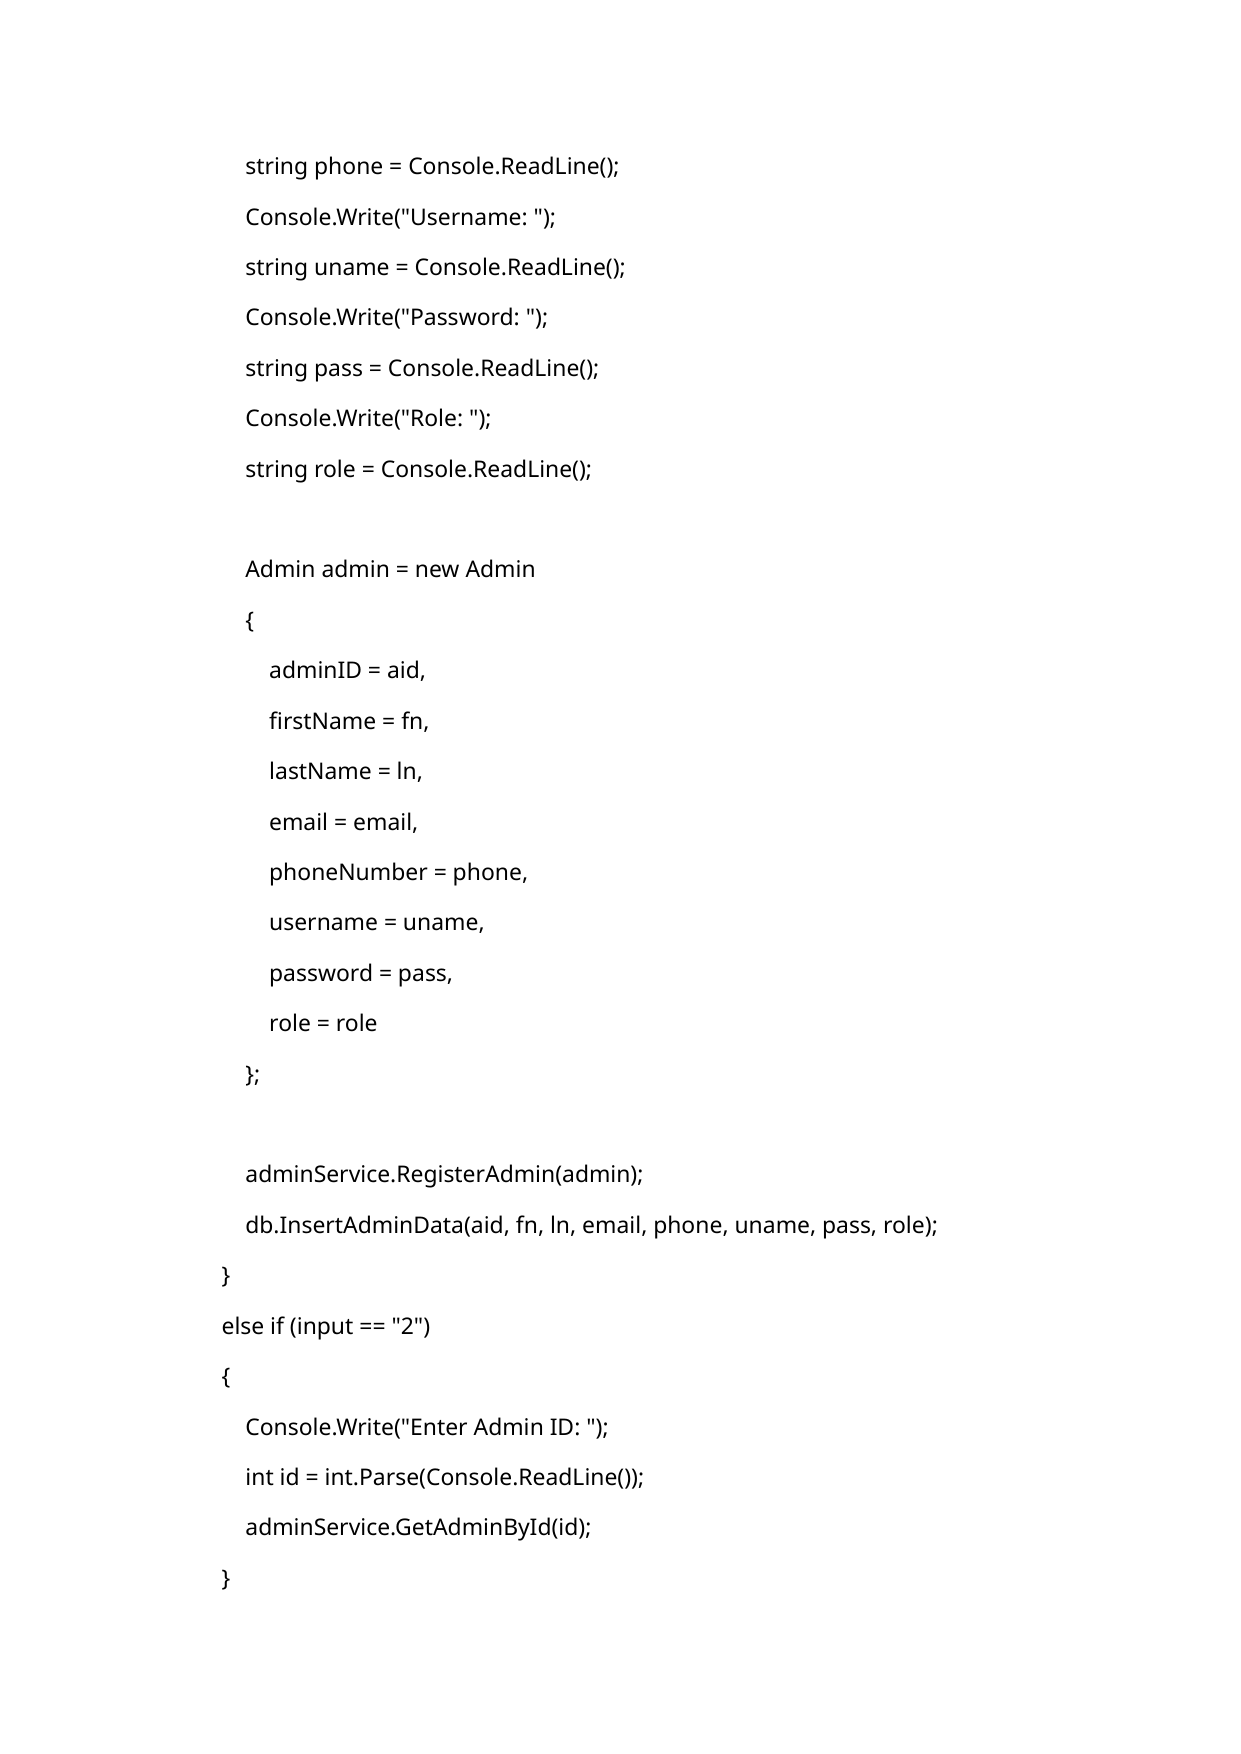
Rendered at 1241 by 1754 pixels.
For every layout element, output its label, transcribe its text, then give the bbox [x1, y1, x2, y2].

text string phone = Console.ReadLine(); [150, 150, 1090, 181]
text string uname = Console.ReadLine(); [150, 251, 1090, 282]
text string role = Console.ReadLine(); [150, 452, 1090, 484]
text phoneNumber = phone, [150, 856, 1090, 887]
text else if (input == "2") [150, 1309, 1090, 1341]
text password = pass, [150, 957, 1090, 988]
text username = uname, [150, 906, 1090, 937]
text adminService.GetAdminById(id); [150, 1511, 1090, 1542]
text Console.Write("Enter Admin ID: "); [150, 1410, 1090, 1442]
text Console.Write("Username: "); [150, 200, 1090, 232]
text string pass = Console.ReadLine(); [150, 352, 1090, 383]
text lastName = ln, [150, 755, 1090, 786]
text Admin admin = new Admin [150, 553, 1090, 584]
text adminService.RegisterAdmin(admin); [150, 1158, 1090, 1189]
text int id = int.Parse(Console.ReadLine()); [150, 1461, 1090, 1492]
text firstName = fn, [150, 704, 1090, 736]
text { [150, 604, 1090, 635]
text role = role [150, 1007, 1090, 1038]
text email = email, [150, 805, 1090, 837]
text adminID = aid, [150, 654, 1090, 685]
text { [150, 1360, 1090, 1391]
text Console.Write("Role: "); [150, 402, 1090, 433]
text }; [150, 1057, 1090, 1089]
text } [150, 1562, 1090, 1593]
text } [150, 1259, 1090, 1290]
text Console.Write("Password: "); [150, 301, 1090, 332]
text db.InsertAdminData(aid, fn, ln, email, phone, uname, pass, role); [150, 1209, 1090, 1240]
